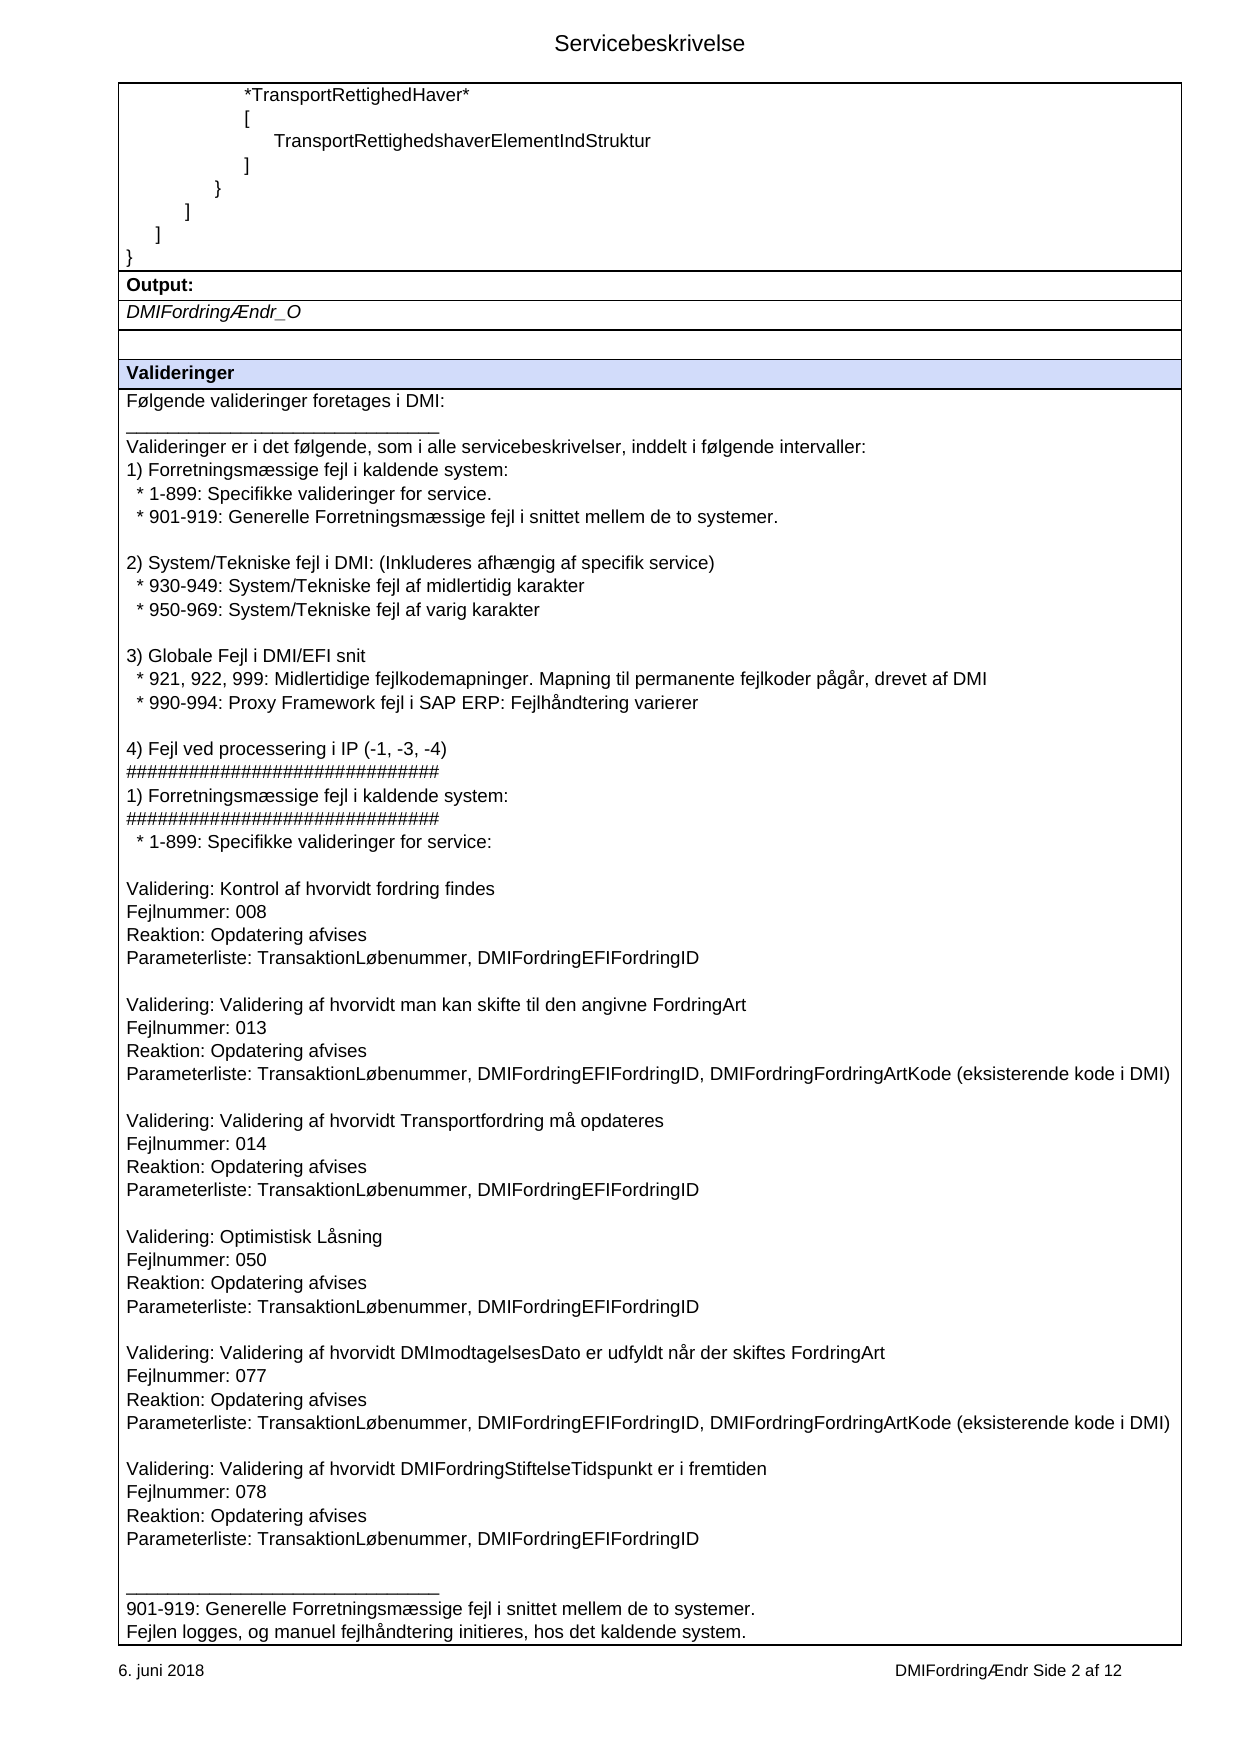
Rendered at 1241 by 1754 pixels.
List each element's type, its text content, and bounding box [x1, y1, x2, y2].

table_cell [119, 390, 1181, 1644]
table_cell [119, 331, 1181, 358]
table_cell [119, 84, 1181, 270]
table_cell Output: [119, 272, 1181, 299]
table_cell Valideringer [119, 360, 1181, 388]
table_cell DMIFordringÆndr_O [119, 301, 1181, 329]
